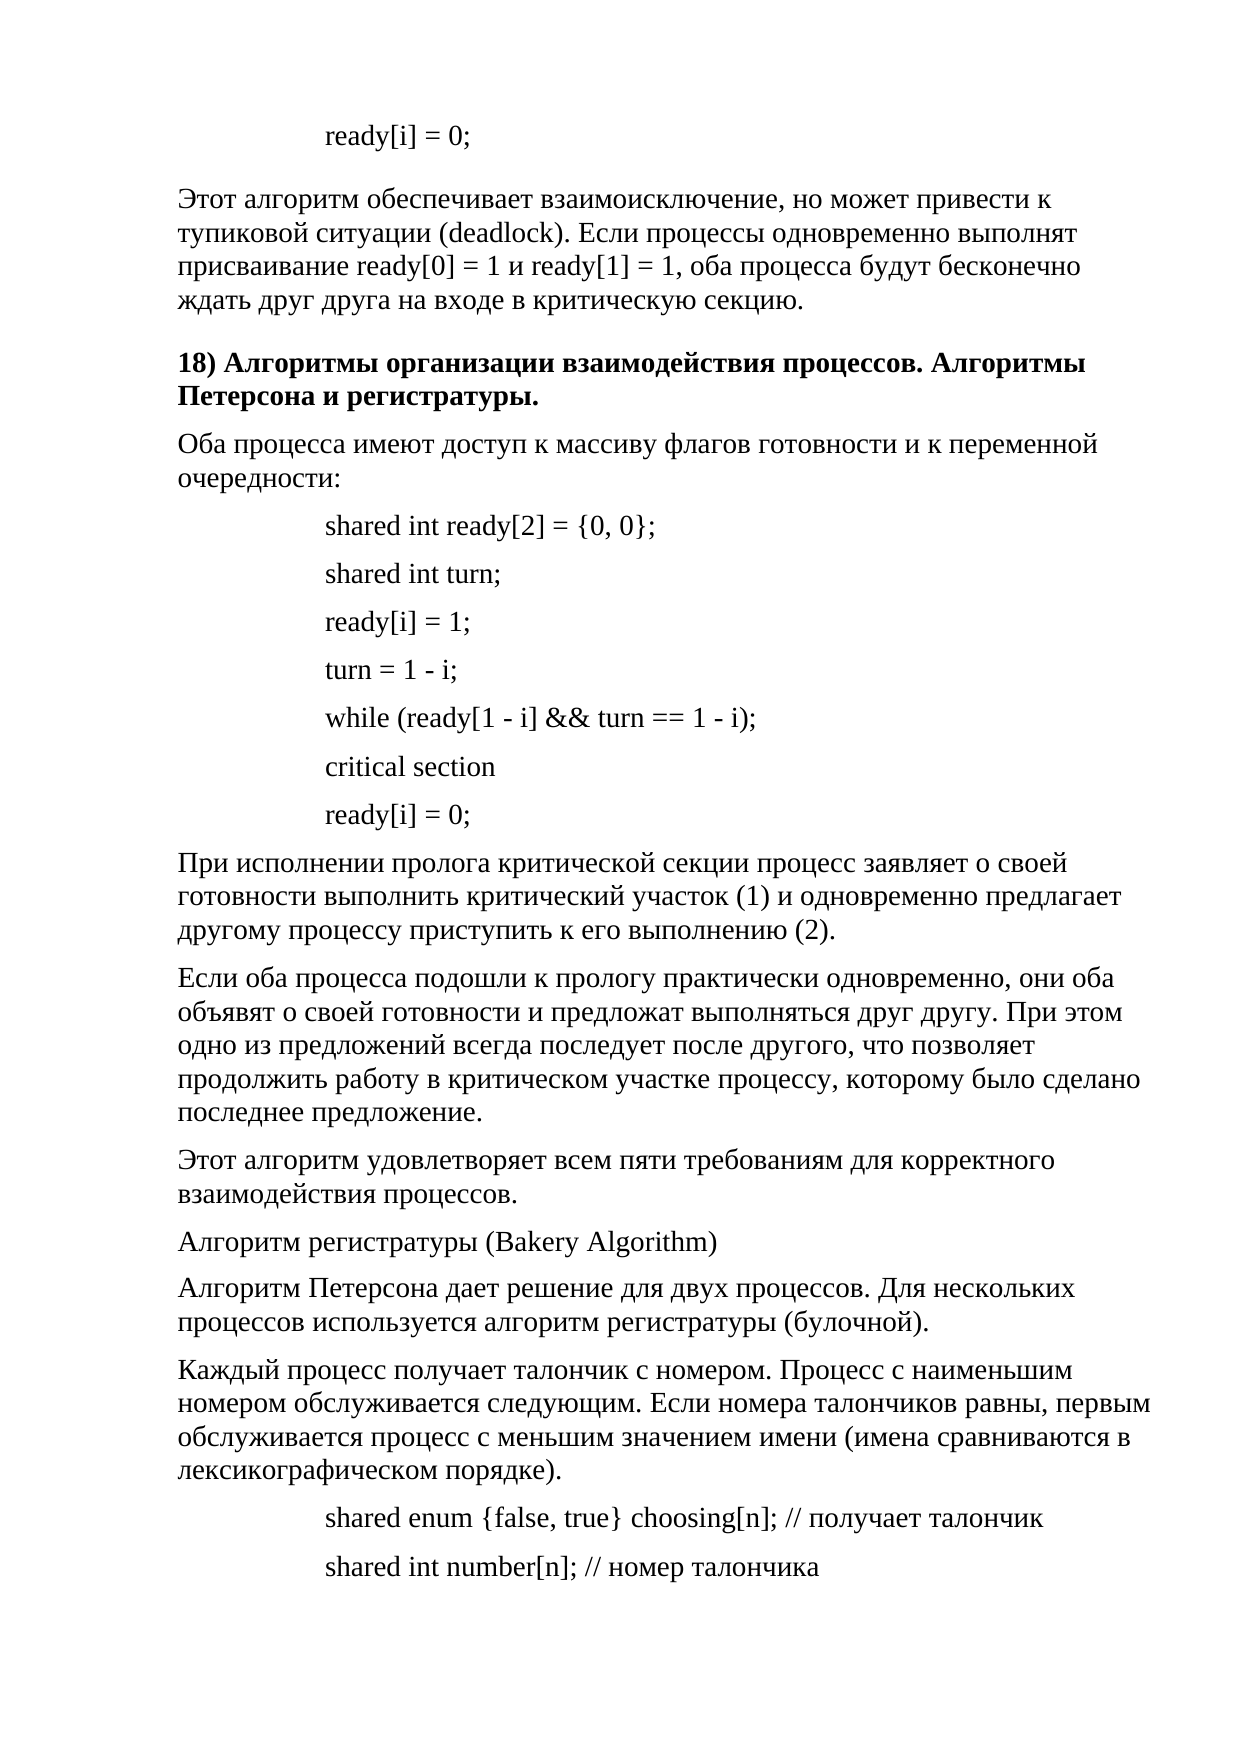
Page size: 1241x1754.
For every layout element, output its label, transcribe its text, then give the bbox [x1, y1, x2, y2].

text Этот алгоритм удовлетворяет всем пяти требованиям для корректного взаимодействия процессов. [177, 1142, 1152, 1209]
text Каждый процесс получает талончик с номером. Процесс с наименьшим номером обслуживается следующим. Если номера талончиков равны, первым обслуживается процесс с меньшим значением имени (имена сравниваются в лексикографическом порядке). [177, 1352, 1152, 1486]
text Оба процесса имеют доступ к массиву флагов готовности и к переменной очередности: [177, 426, 1152, 493]
text ready[i] = 1; [325, 604, 1152, 638]
text shared enum {false, true} choosing[n]; // получает талончик [325, 1501, 1152, 1534]
text shared int ready[2] = {0, 0}; [325, 508, 1152, 542]
subtitle Алгоритм регистратуры (Bakery Algorithm) [177, 1224, 1152, 1258]
text ready[i] = 0; [325, 797, 1152, 830]
text shared int turn; [325, 556, 1152, 590]
text Если оба процесса подошли к прологу практически одновременно, они оба объявят о своей готовности и предложат выполняться друг другу. При этом одно из предложений всегда последует после другого, что позволяет продолжить работу в критическом участке процессу, которому было сделано последнее предложение. [177, 960, 1152, 1128]
text Алгоритм Петерсона дает решение для двух процессов. Для нескольких процессов используется алгоритм регистратуры (булочной). [177, 1270, 1152, 1337]
text while (ready[1 - i] && turn == 1 - i); [325, 701, 1152, 734]
text Этот алгоритм обеспечивает взаимоисключение, но может привести к тупиковой ситуации (deadlock). Если процессы одновременно выполнят присваивание ready[0] = 1 и ready[1] = 1, оба процесса будут бесконечно ждать друг друга на входе в критическую секцию. [177, 181, 1152, 315]
text ready[i] = 0; [325, 118, 1152, 152]
text turn = 1 - i; [325, 652, 1152, 686]
text При исполнении пролога критической секции процесс заявляет о своей готовности выполнить критический участок (1) и одновременно предлагает другому процессу приступить к его выполнению (2). [177, 845, 1152, 946]
text critical section [325, 749, 1152, 782]
text shared int number[n]; // номер талончика [325, 1549, 1152, 1582]
text 18) Алгоритмы организации взаимодействия процессов. Алгоритмы Петерсона и регистратуры. [177, 345, 1152, 412]
